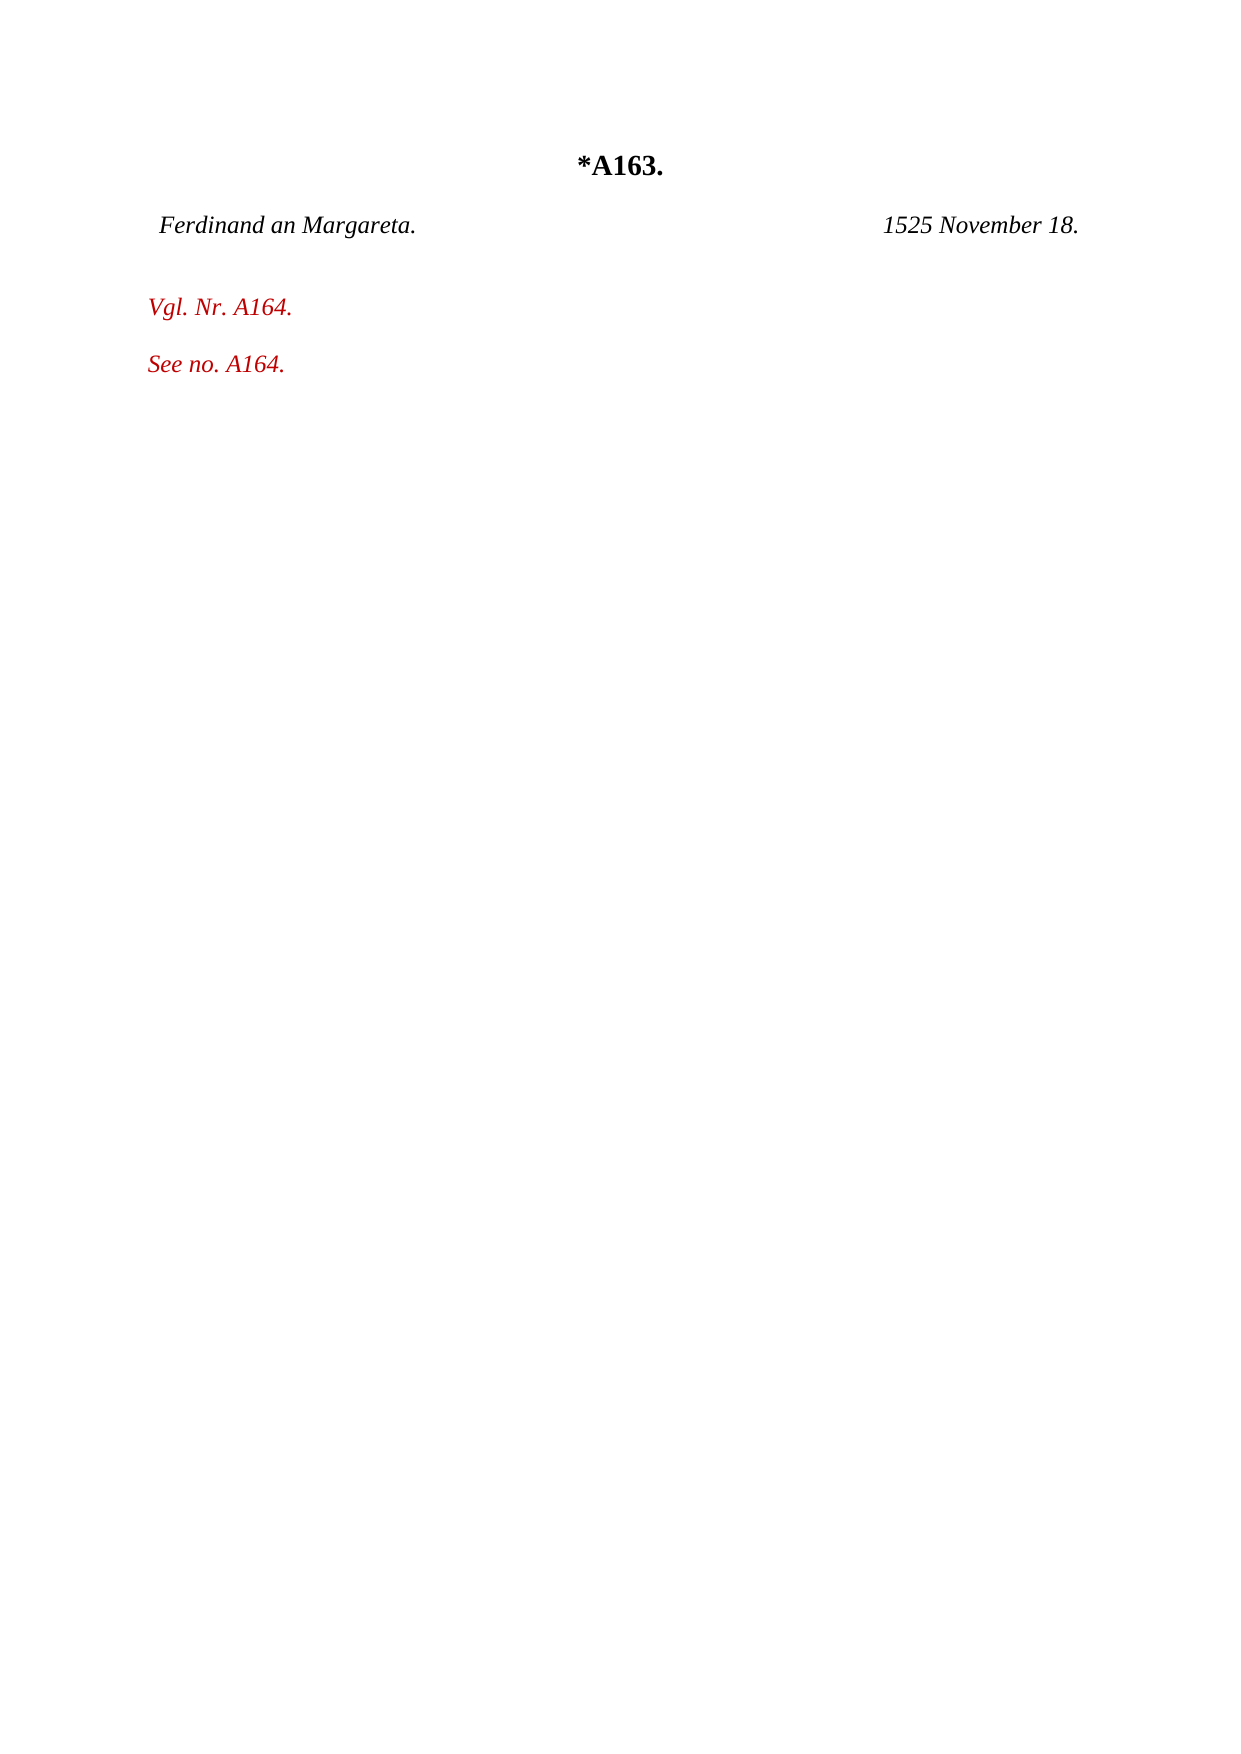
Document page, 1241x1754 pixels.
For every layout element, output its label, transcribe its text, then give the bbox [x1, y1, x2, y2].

table_header 1525 November 18. [620, 210, 1093, 263]
text *A163. [148, 148, 1093, 181]
table_header Ferdinand an Margareta. [148, 210, 620, 263]
text Vgl. Nr. A164. [148, 292, 1093, 321]
text See no. A164. [148, 349, 1093, 378]
